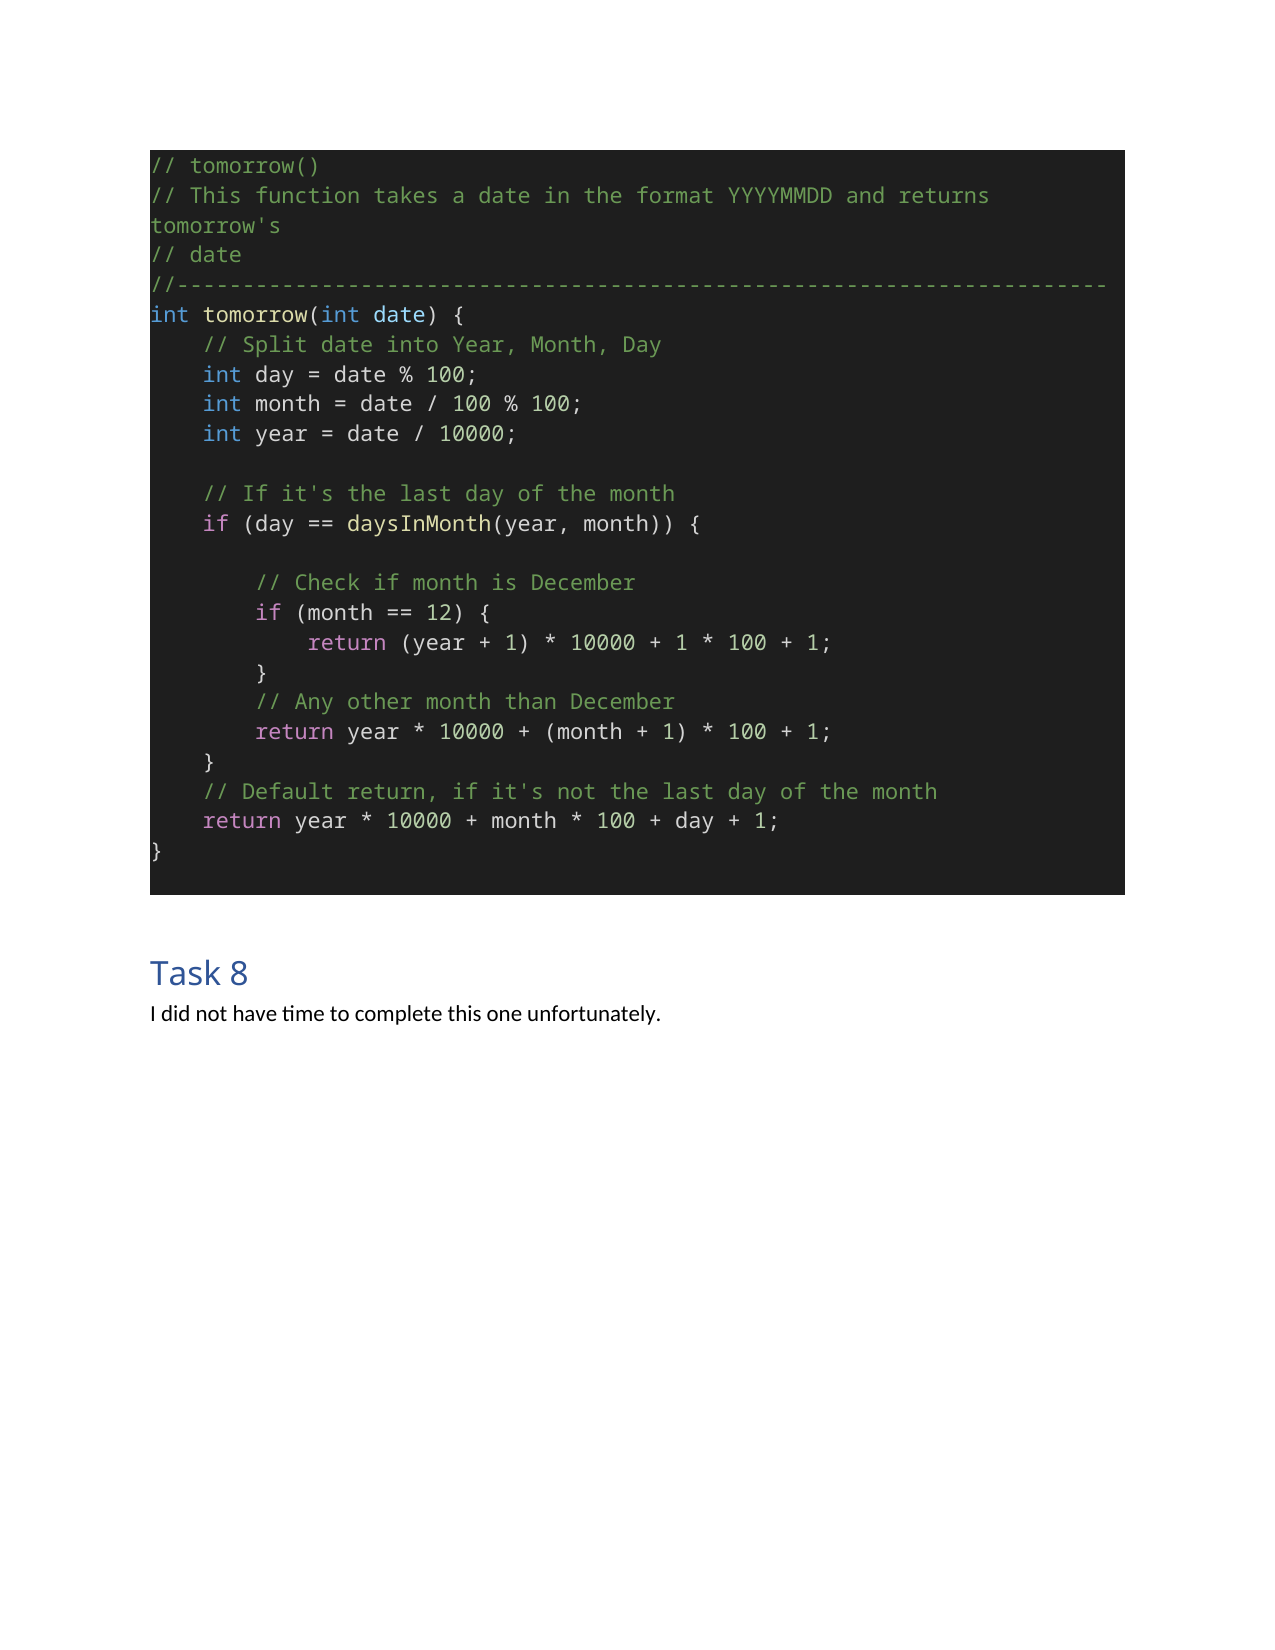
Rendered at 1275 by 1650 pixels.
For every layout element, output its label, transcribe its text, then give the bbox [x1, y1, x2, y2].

text int tomorrow(int date) { [150, 299, 1125, 329]
subtitle Task 8 [150, 950, 1125, 995]
text if (day == daysInMonth(year, month)) { [150, 507, 1125, 537]
text // Default return, if it's not the last day of the month [150, 776, 1125, 805]
text // Check if month is December [150, 567, 1125, 597]
text } [150, 835, 1125, 865]
text // Split date into Year, Month, Day [150, 329, 1125, 358]
text } [150, 656, 1125, 686]
text // Any other month than December [150, 686, 1125, 716]
text int year = date / 10000; [150, 418, 1125, 448]
text // tomorrow() [150, 150, 1125, 180]
text } [150, 746, 1125, 776]
text int day = date % 100; [150, 358, 1125, 388]
text // If it's the last day of the month [150, 478, 1125, 507]
text // date [150, 239, 1125, 269]
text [150, 269, 1125, 299]
text I did not have time to complete this one unfortunately. [150, 999, 1125, 1027]
text return year * 10000 + month * 100 + day + 1; [150, 805, 1125, 835]
text return year * 10000 + (month + 1) * 100 + 1; [150, 716, 1125, 746]
text return (year + 1) * 10000 + 1 * 100 + 1; [150, 627, 1125, 656]
text if (month == 12) { [150, 597, 1125, 627]
text int month = date / 100 % 100; [150, 388, 1125, 418]
text // This function takes a date in the format YYYYMMDD and returns tomorrow's [150, 180, 1125, 239]
